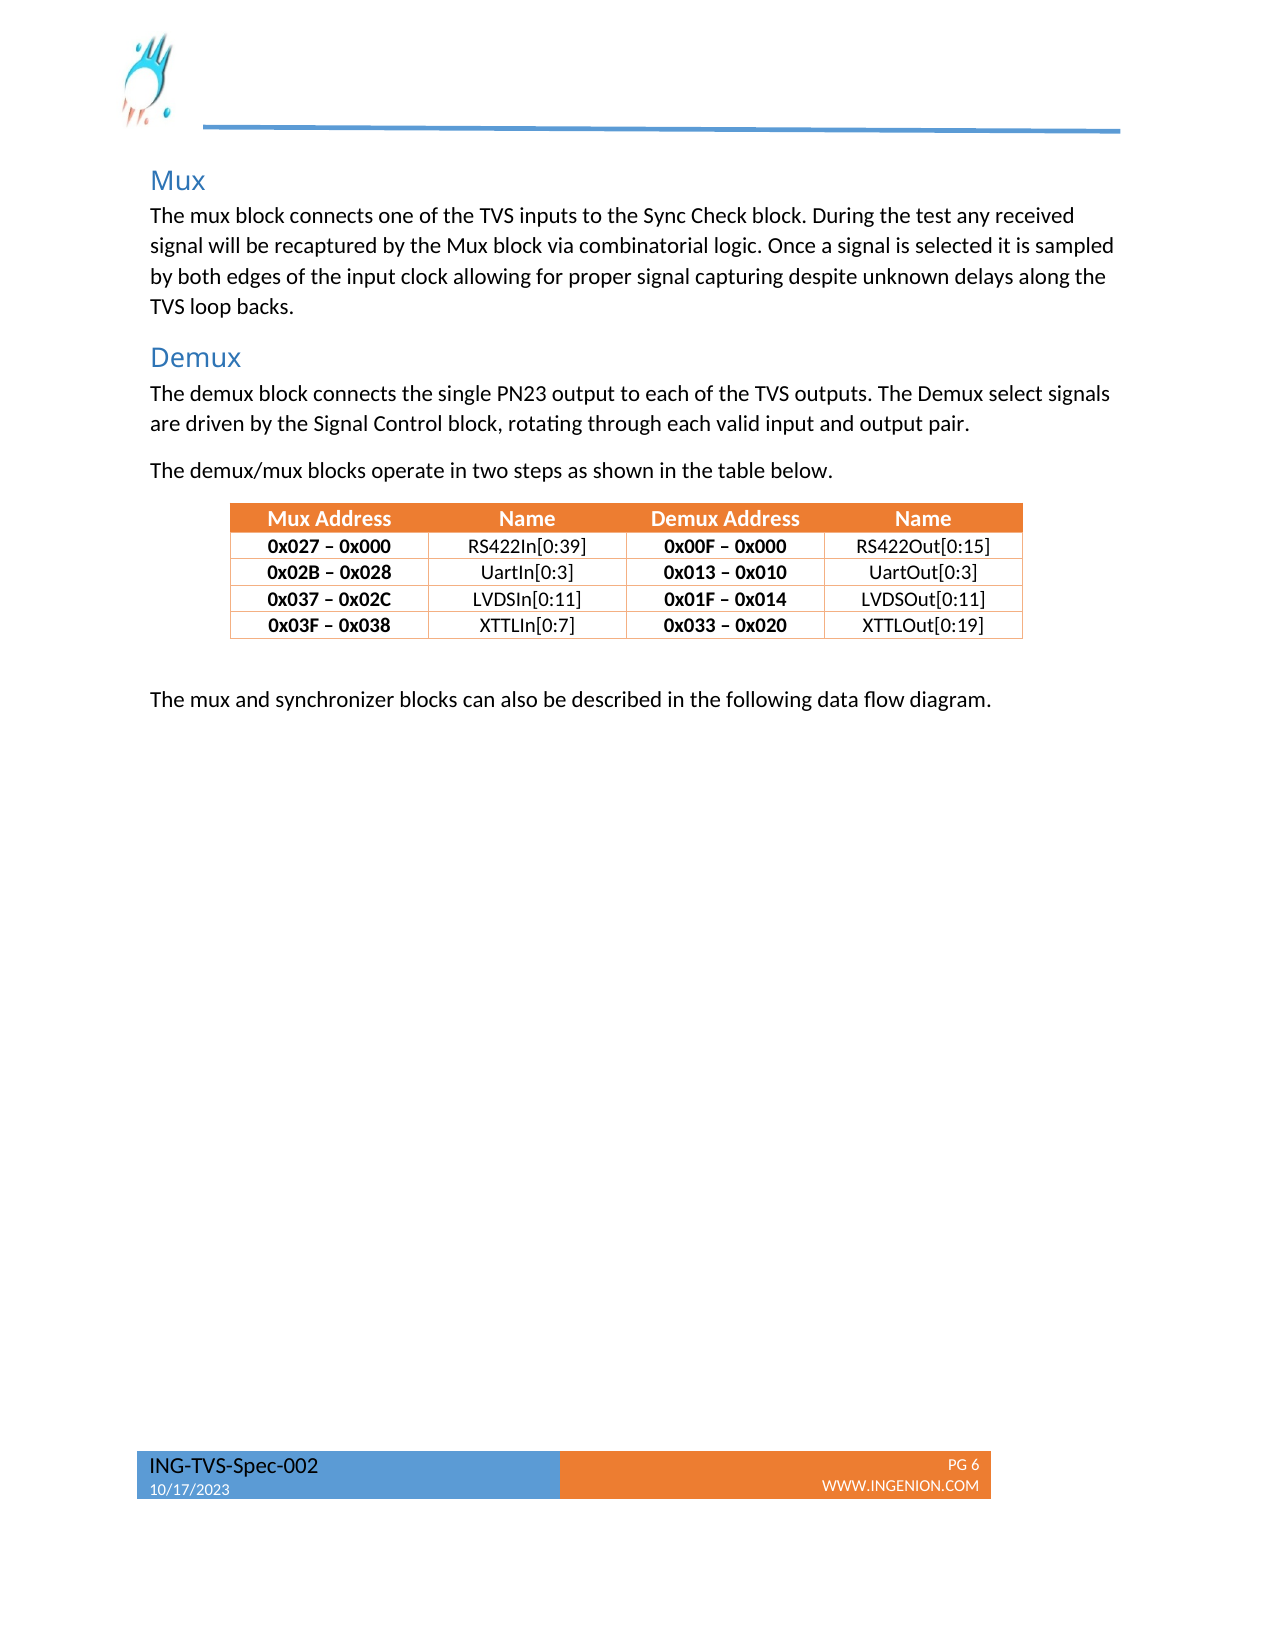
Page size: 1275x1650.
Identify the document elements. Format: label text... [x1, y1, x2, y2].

table_cell 0x013 – 0x010 [627, 559, 824, 585]
table_cell 0x03F – 0x038 [231, 612, 428, 638]
table_cell UartOut[0:3] [825, 559, 1022, 585]
text The demux block connects the single PN23 output to each of the TVS outputs. The Demux select signals are driven by the Signal Control block, rotating through each valid input and output pair. [150, 379, 1125, 437]
text The demux/mux blocks operate in two steps as shown in the table below. [150, 456, 1125, 484]
text The mux and synchronizer blocks can also be described in the following data flow diagram. [150, 686, 1125, 713]
table_cell LVDSOut[0:11] [825, 586, 1022, 611]
table_cell XTTLIn[0:7] [429, 612, 626, 638]
table_cell 0x033 – 0x020 [627, 612, 824, 638]
table_cell XTTLOut[0:19] [825, 612, 1022, 638]
table_cell 0x01F – 0x014 [627, 586, 824, 611]
table_cell 0x037 – 0x02C [231, 586, 428, 611]
table_header Mux Address [231, 504, 428, 532]
table_cell 0x027 – 0x000 [231, 533, 428, 558]
table_cell RS422Out[0:15] [825, 533, 1022, 558]
text The mux block connects one of the TVS inputs to the Sync Check block. During the test any received signal will be recaptured by the Mux block via combinatorial logic. Once a signal is selected it is sampled by both edges of the input clock allowing for proper signal capturing despite unknown delays along the TVS loop backs. [150, 201, 1125, 320]
table_header Demux Address [627, 504, 824, 532]
table_cell LVDSIn[0:11] [429, 586, 626, 611]
table_cell 0x00F – 0x000 [627, 533, 824, 558]
picture [97, 31, 196, 129]
subtitle Demux [150, 339, 1125, 376]
table_cell RS422In[0:39] [429, 533, 626, 558]
table_header Name [825, 504, 1022, 532]
table_cell UartIn[0:3] [429, 559, 626, 585]
table_cell 0x02B – 0x028 [231, 559, 428, 585]
subtitle Mux [150, 122, 1125, 198]
table_header Name [429, 504, 626, 532]
